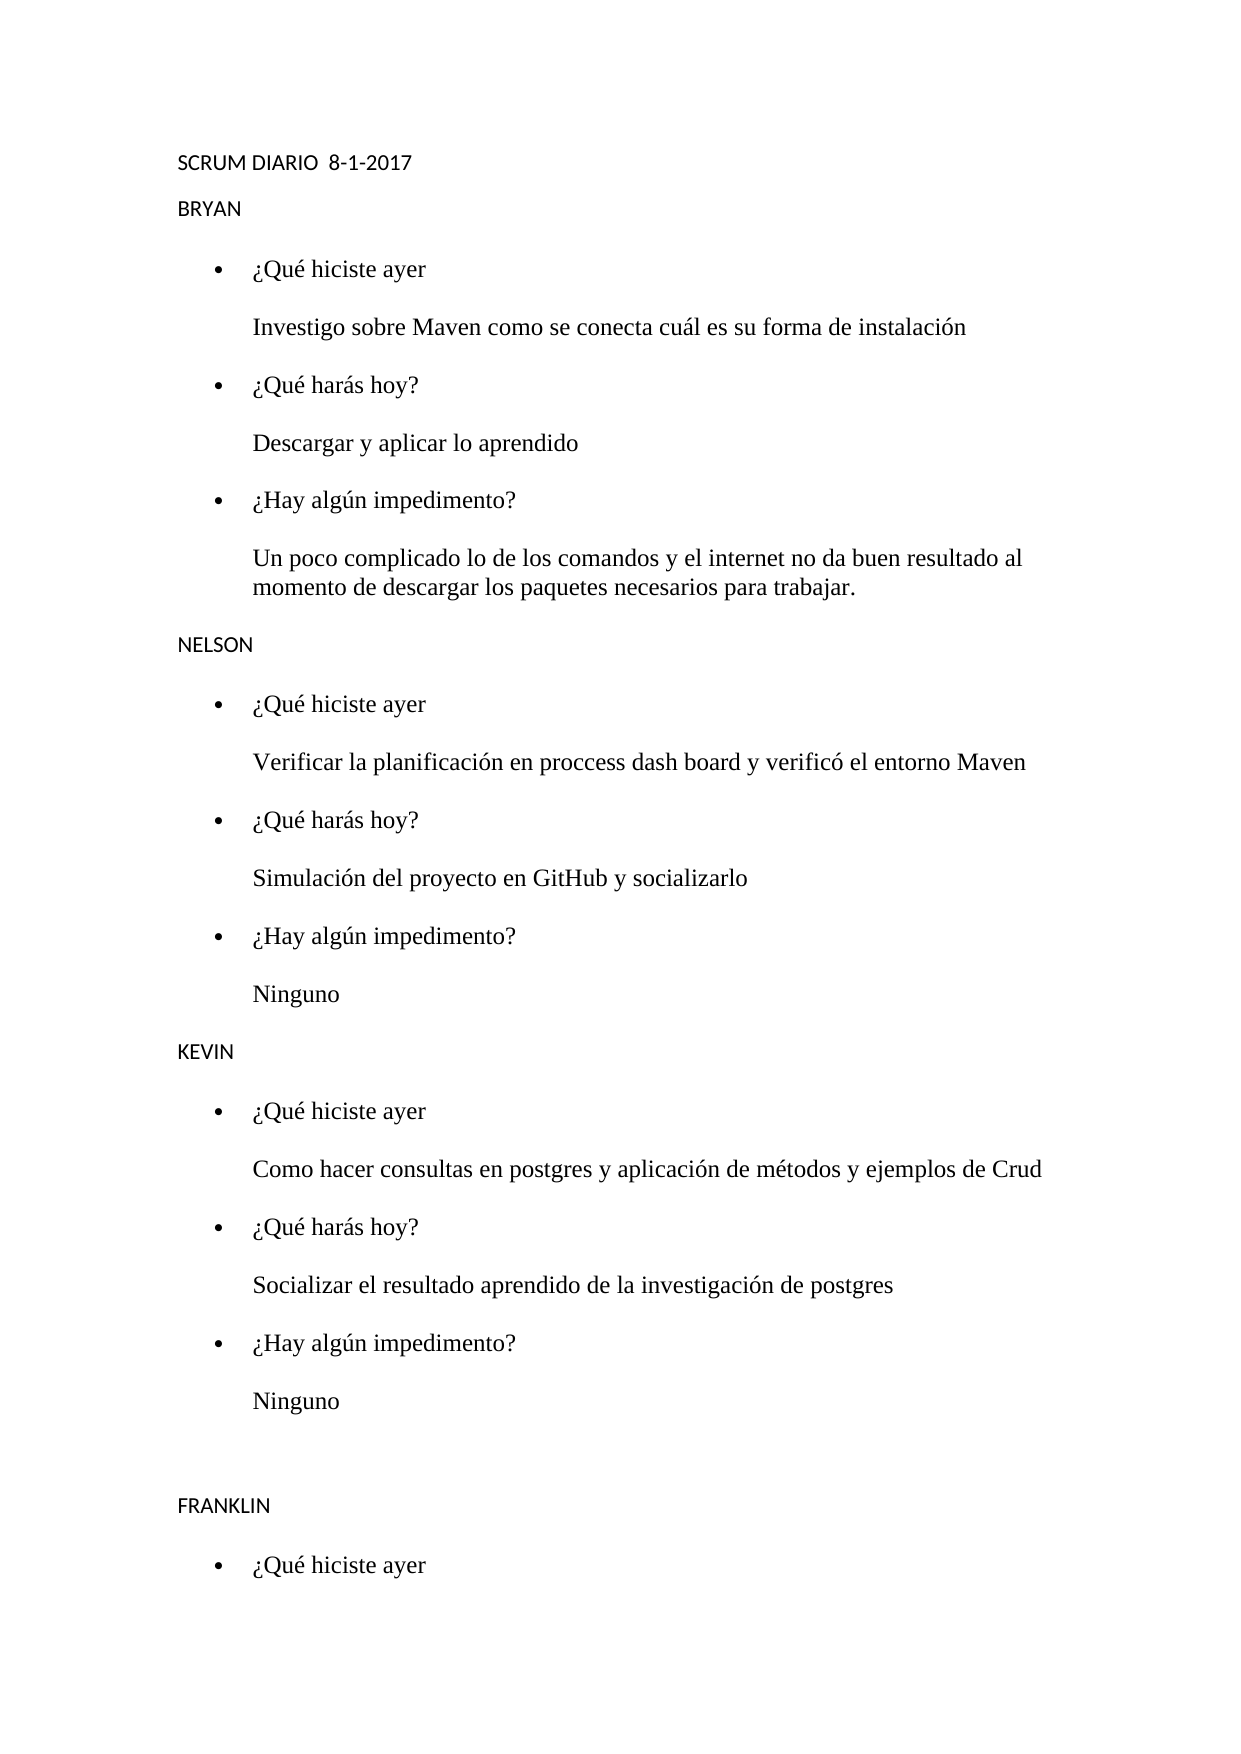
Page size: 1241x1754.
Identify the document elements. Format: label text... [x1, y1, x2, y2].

text NELSON [177, 630, 1063, 658]
text Socializar el resultado aprendido de la investigación de postgres [252, 1270, 1063, 1299]
text Ninguno [252, 1386, 1063, 1415]
text BRYAN [177, 194, 1063, 222]
text SCRUM DIARIO 8-1-2017 [177, 148, 1063, 176]
list ¿Qué hiciste ayer [215, 689, 1063, 718]
list ¿Qué hiciste ayer [215, 1550, 1063, 1579]
text Simulación del proyecto en GitHub y socializarlo [252, 863, 1063, 892]
text Como hacer consultas en postgres y aplicación de métodos y ejemplos de Crud [252, 1154, 1063, 1183]
list ¿Qué hiciste ayer [215, 1096, 1063, 1125]
list ¿Hay algún impedimento? [215, 1328, 1063, 1357]
text FRANKLIN [177, 1491, 1063, 1519]
text Descargar y aplicar lo aprendido [252, 428, 1063, 456]
list ¿Qué harás hoy? [215, 370, 1063, 398]
list ¿Qué harás hoy? [215, 805, 1063, 834]
text KEVIN [177, 1037, 1063, 1065]
text Investigo sobre Maven como se conecta cuál es su forma de instalación [252, 312, 1063, 341]
list ¿Qué harás hoy? [215, 1212, 1063, 1241]
text Verificar la planificación en proccess dash board y verificó el entorno Maven [252, 747, 1063, 776]
list ¿Hay algún impedimento? [215, 486, 1063, 514]
text Un poco complicado lo de los comandos y el internet no da buen resultado al momento de descargar los paquetes necesarios para trabajar. [252, 543, 1063, 601]
list ¿Hay algún impedimento? [215, 921, 1063, 950]
list ¿Qué hiciste ayer [215, 254, 1063, 283]
text Ninguno [252, 979, 1063, 1008]
